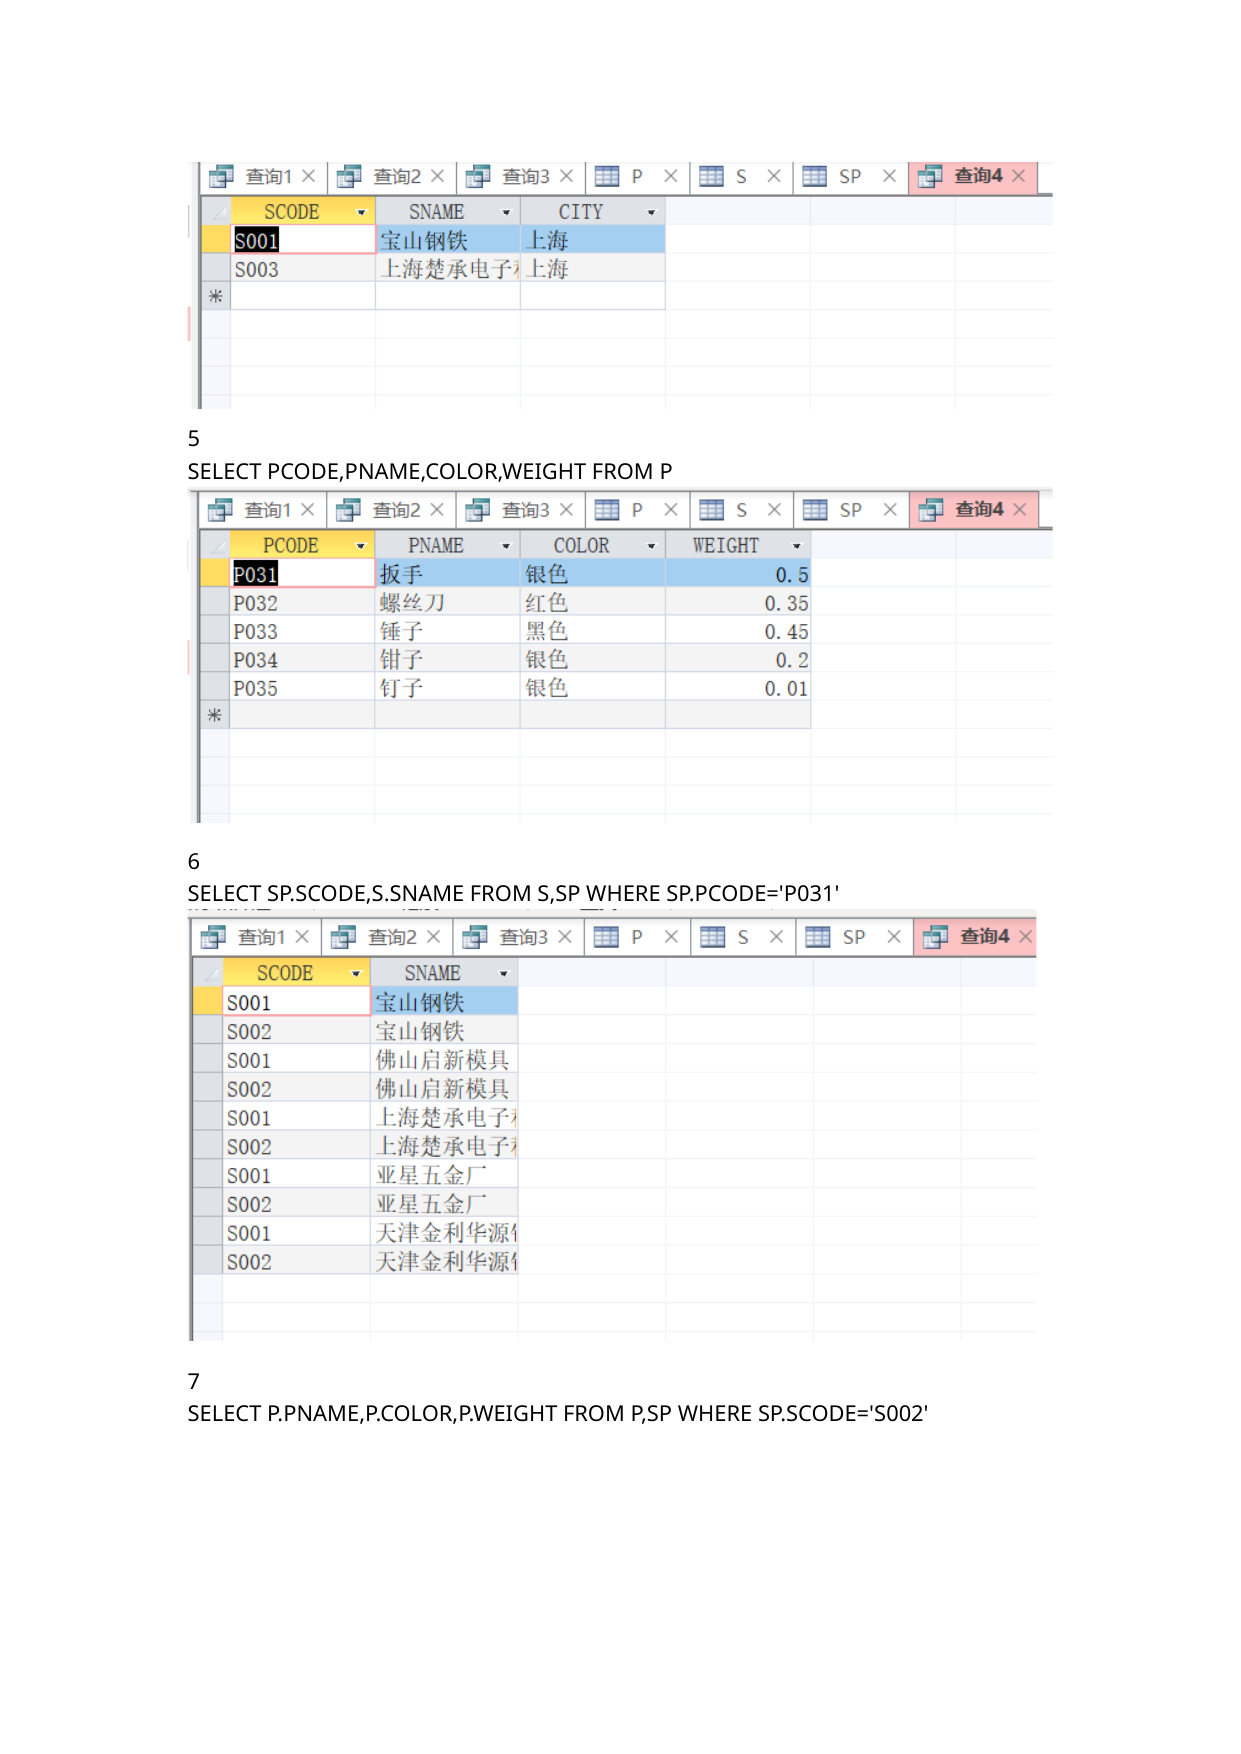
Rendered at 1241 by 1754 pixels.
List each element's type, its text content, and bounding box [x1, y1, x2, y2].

picture [187, 909, 1037, 1341]
text SELECT SP.SCODE,S.SNAME FROM S,SP WHERE SP.PCODE='P031' [187, 877, 1053, 909]
text 5 [187, 422, 1053, 454]
text 6 [187, 844, 1053, 877]
picture [187, 162, 1053, 409]
text SELECT P.PNAME,P.COLOR,P.WEIGHT FROM P,SP WHERE SP.SCODE='S002' [187, 1397, 1053, 1429]
picture [187, 487, 1053, 823]
text 7 [187, 1364, 1053, 1397]
text SELECT PCODE,PNAME,COLOR,WEIGHT FROM P [187, 454, 1053, 487]
